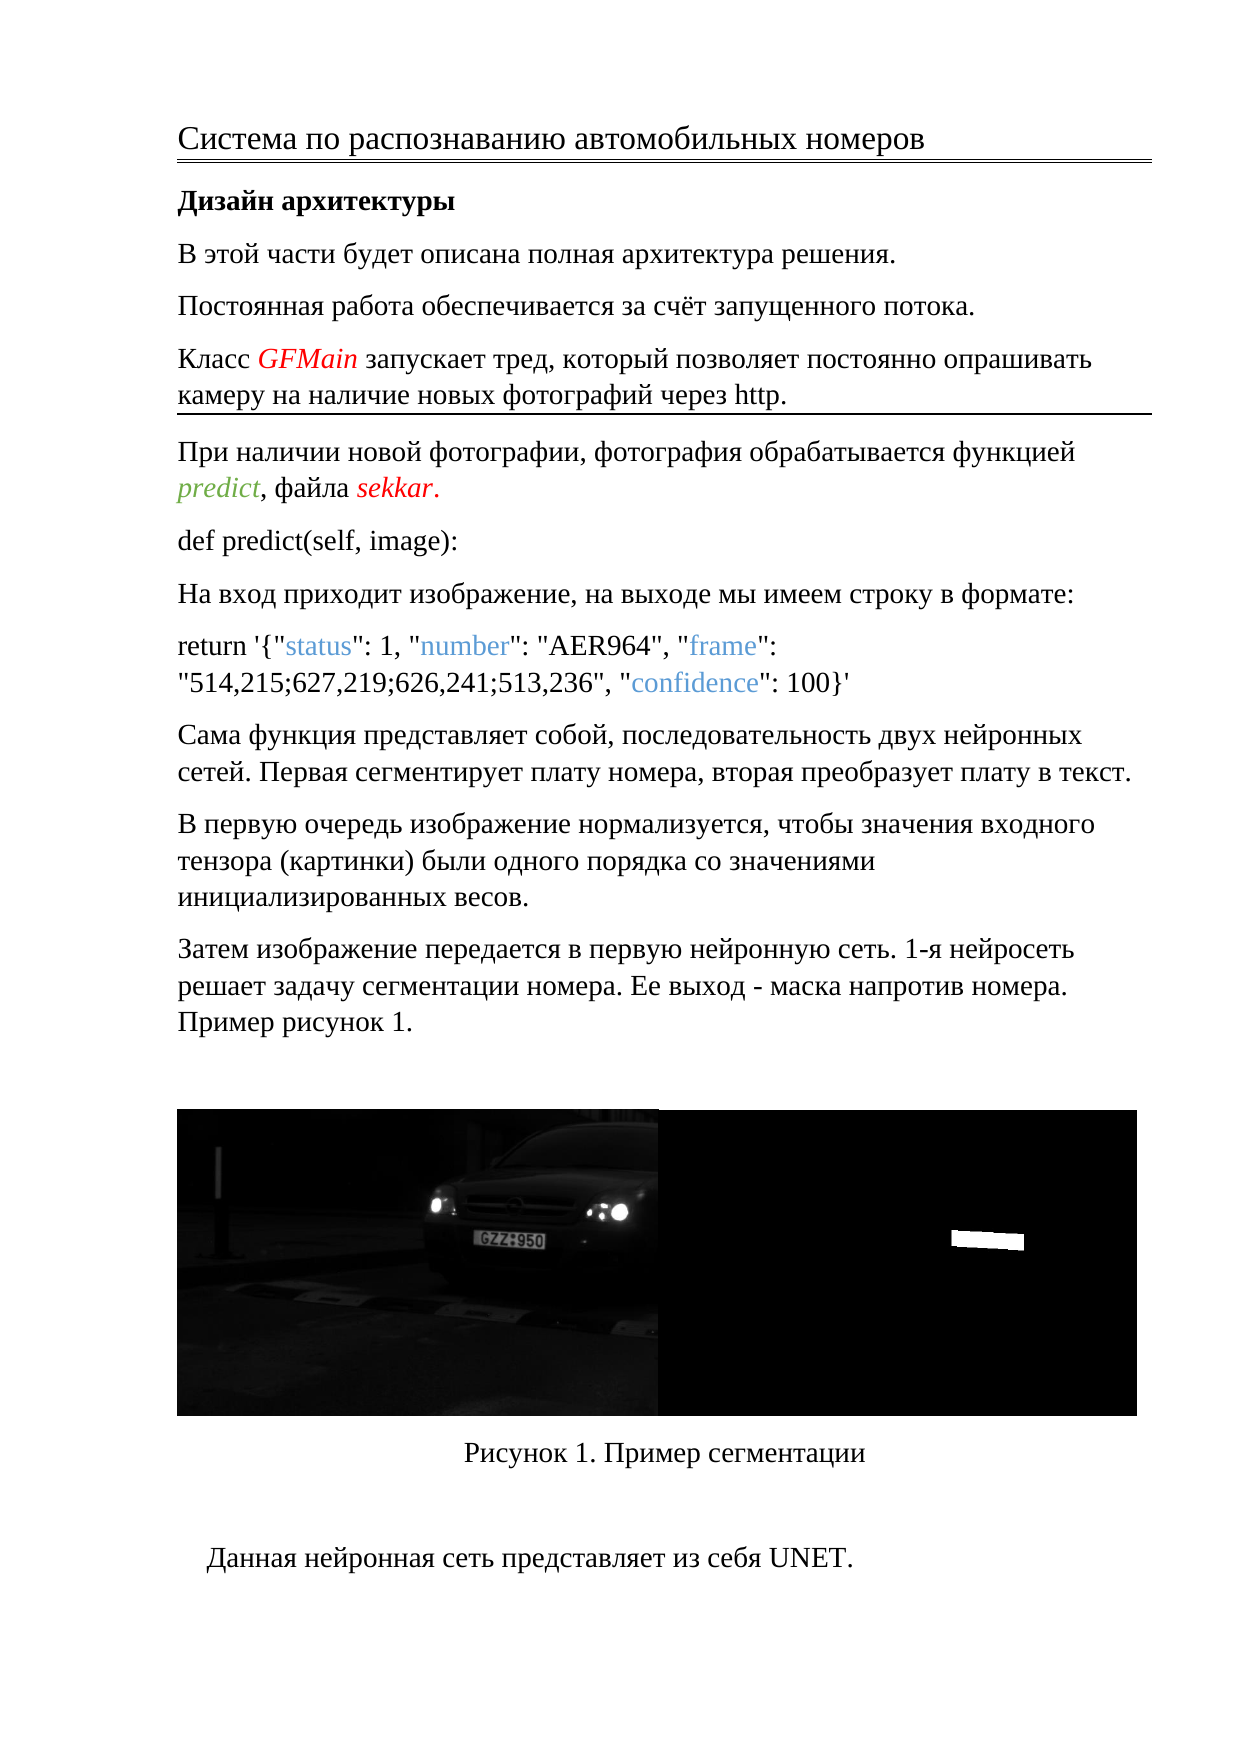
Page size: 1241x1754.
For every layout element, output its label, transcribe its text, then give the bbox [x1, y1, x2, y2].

text Сама функция представляет собой, последовательность двух нейронных сетей. Первая сегментирует плату номера, вторая преобразует плату в текст. [177, 717, 1152, 787]
text Данная нейронная сеть представляет из себя UNET. [177, 1540, 1152, 1574]
text При наличии новой фотографии, фотография обрабатывается функцией predict, файла sekkar. [177, 434, 1152, 504]
picture [177, 1109, 1137, 1416]
text Затем изображение передается в первую нейронную сеть. 1-я нейросеть решает задачу сегментации номера. Ее выход - маска напротив номера. Пример рисунок 1. [177, 932, 1152, 1037]
text return '{"status": 1, "number": "AER964", "frame": "514,215;627,219;626,241;513,236", "confidence": 100}' [177, 628, 1152, 698]
text В этой части будет описана полная архитектура решения. [177, 236, 1152, 269]
text Система по распознаванию автомобильных номеров [177, 118, 1152, 159]
text Дизайн архитектуры [177, 183, 1152, 216]
text В первую очередь изображение нормализуется, чтобы значения входного тензора (картинки) были одного порядка со значениями инициализированных весов. [177, 806, 1152, 912]
text Постоянная работа обеспечивается за счёт запущенного потока. [177, 288, 1152, 322]
text На вход приходит изображение, на выходе мы имеем строку в формате: [177, 576, 1152, 609]
text def predict(self, image): [177, 523, 1152, 556]
text Класс GFMain запускает тред, который позволяет постоянно опрашивать камеру на наличие новых фотографий через http. [177, 341, 1152, 413]
text Рисунок 1. Пример сегментации [177, 1435, 1152, 1468]
